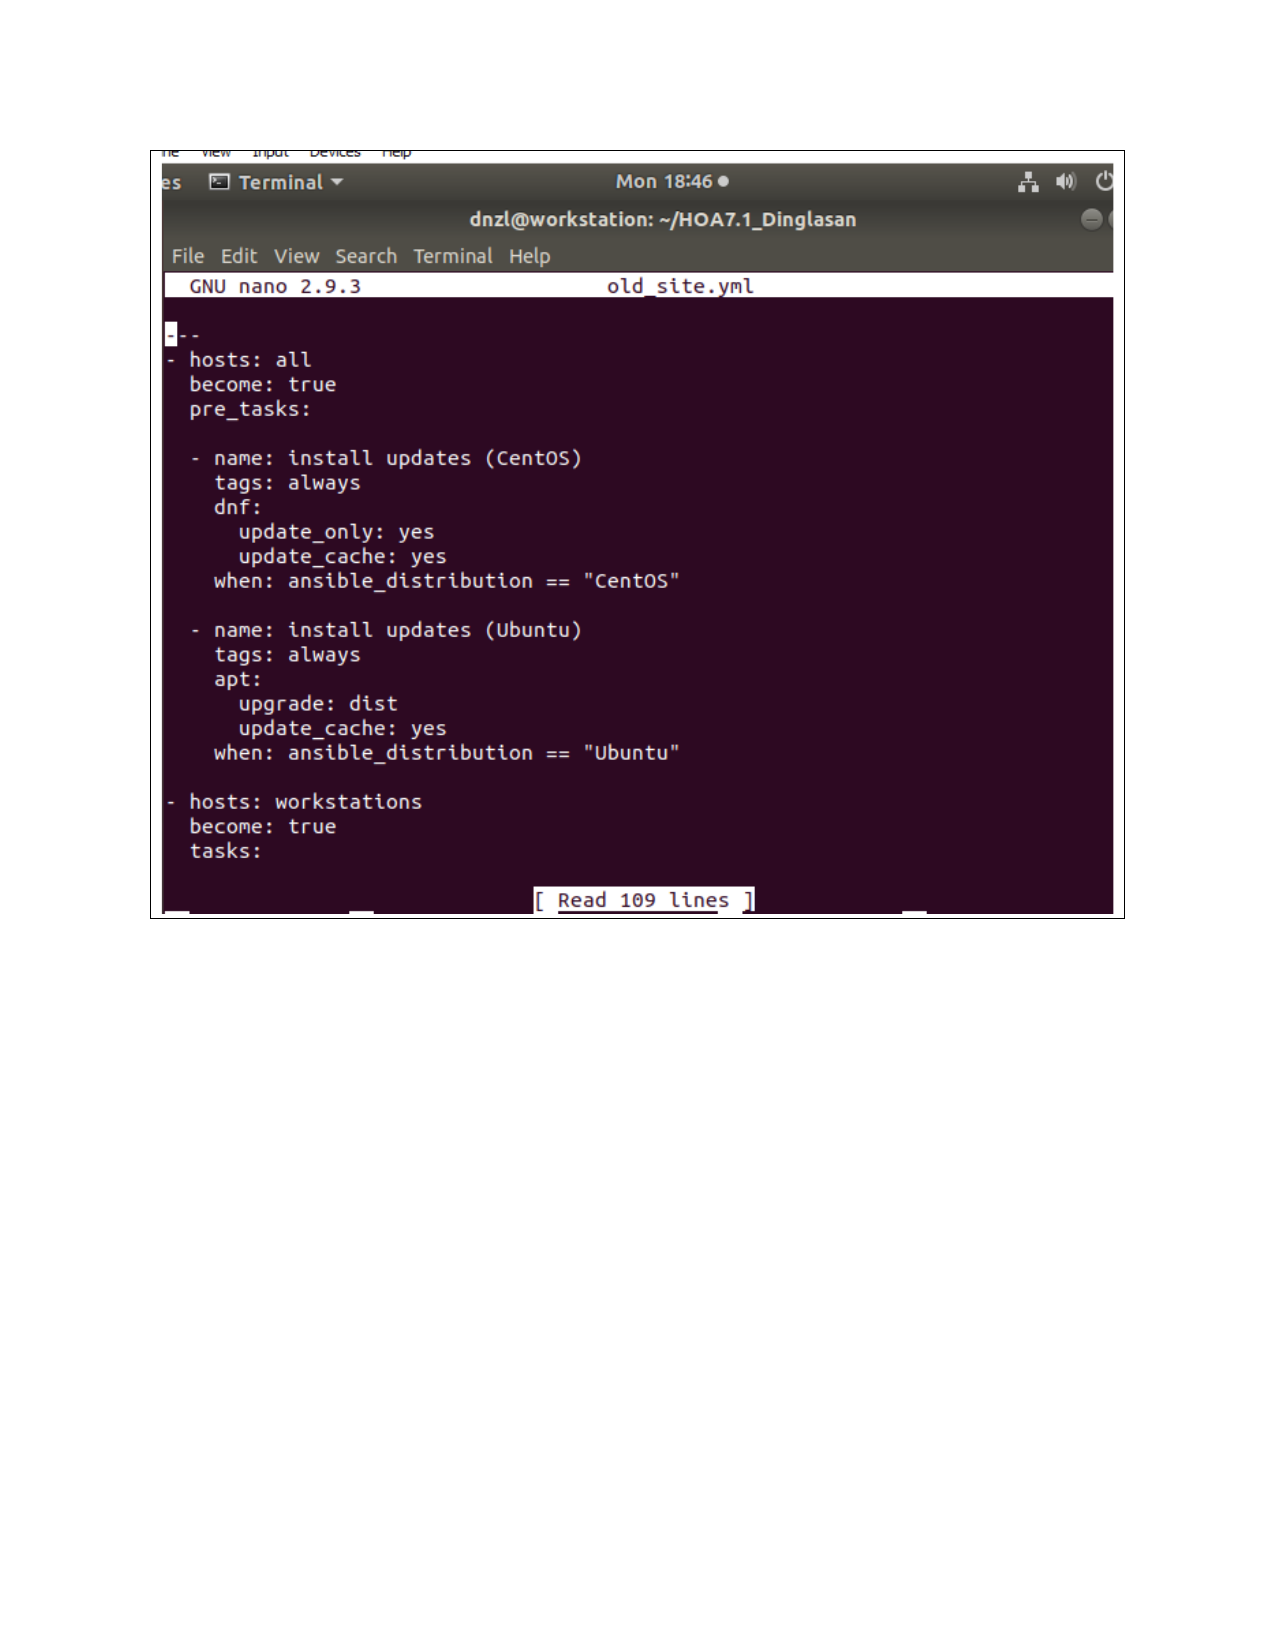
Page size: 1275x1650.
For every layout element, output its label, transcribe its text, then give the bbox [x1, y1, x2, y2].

table_cell Task 3: Create roles Edit the site.yml. Configure roles as follows: (make sure to create a copy of the old site.yml file because you will be copying the specific plays for all groups) Save the file and exit. Under the same directory, create a new directory and name it roles. Enter the roles directory and create new directories: base, web_servers, file_servers, db_servers and workstations. For each directory, create a directory and name it tasks. Go to tasks for all directory and create a file. Name it main.yml. In each of the tasks for all directories, copy and paste the code from the old site.yml file. Show all contents of main.yml files for all tasks. Run the site.yml playbook and describe the output. https://github.com/ddinglasan/HOA7.1_Dinglasan.git [151, 151, 1124, 917]
picture [161, 151, 1114, 914]
